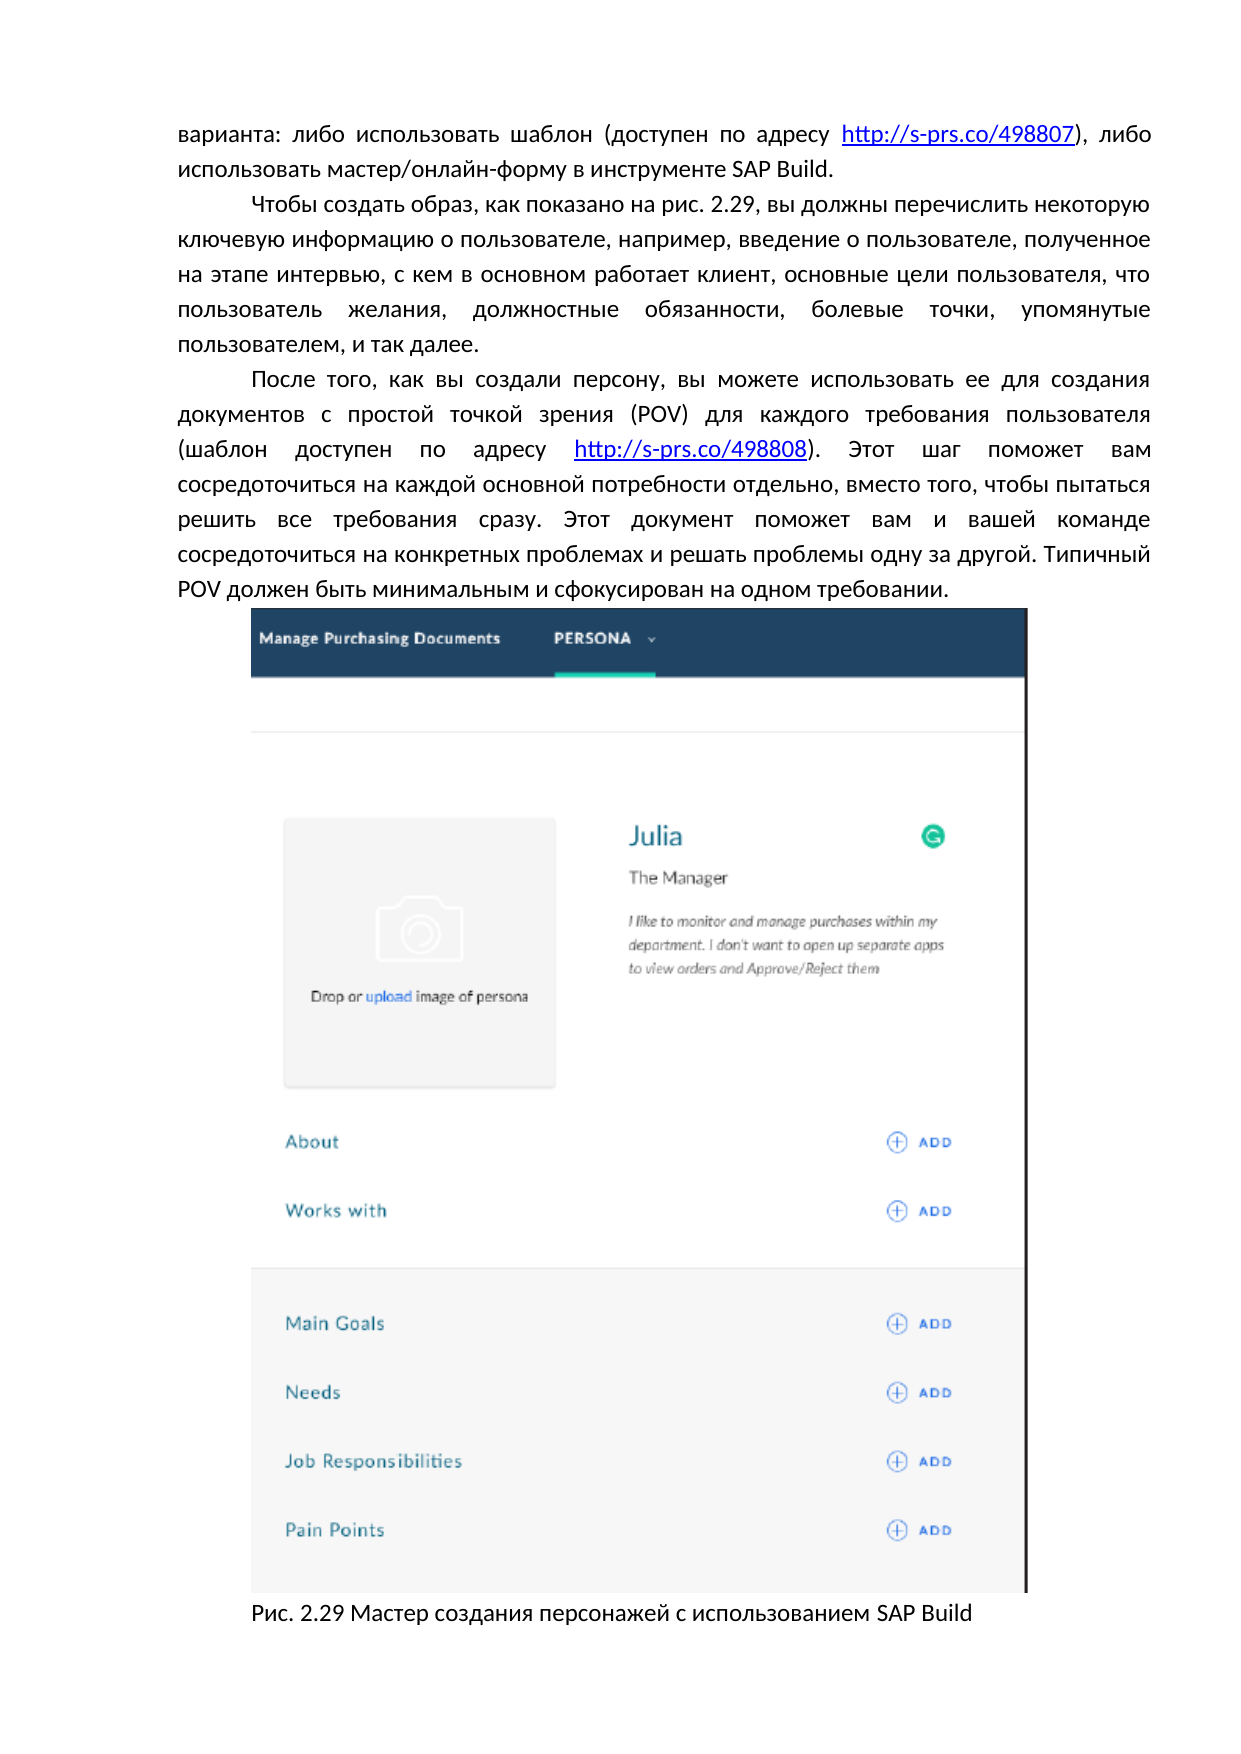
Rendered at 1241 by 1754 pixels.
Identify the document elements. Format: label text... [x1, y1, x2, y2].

picture [251, 608, 1028, 1593]
text Рис. 2.29 Мастер создания персонажей с использованием SAP Build [177, 1597, 1152, 1628]
text После того, как вы создали персону, вы можете использовать ее для создания документов с простой точкой зрения (POV) для каждого требования пользователя (шаблон доступен по адресу http://s-prs.co/498808). Этот шаг поможет вам сосредоточиться на каждой основной потребности отдельно, вместо того, чтобы пытаться решить все требования сразу. Этот документ поможет вам и вашей команде сосредоточиться на конкретных проблемах и решать проблемы одну за другой. Типичный POV должен быть минимальным и сфокусирован на одном требовании. [177, 363, 1152, 604]
text Чтобы создать образ, как показано на рис. 2.29, вы должны перечислить некоторую ключевую информацию о пользователе, например, введение о пользователе, полученное на этапе интервью, с кем в основном работает клиент, основные цели пользователя, что пользователь желания, должностные обязанности, болевые точки, упомянутые пользователем, и так далее. [177, 188, 1152, 359]
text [177, 118, 1152, 184]
